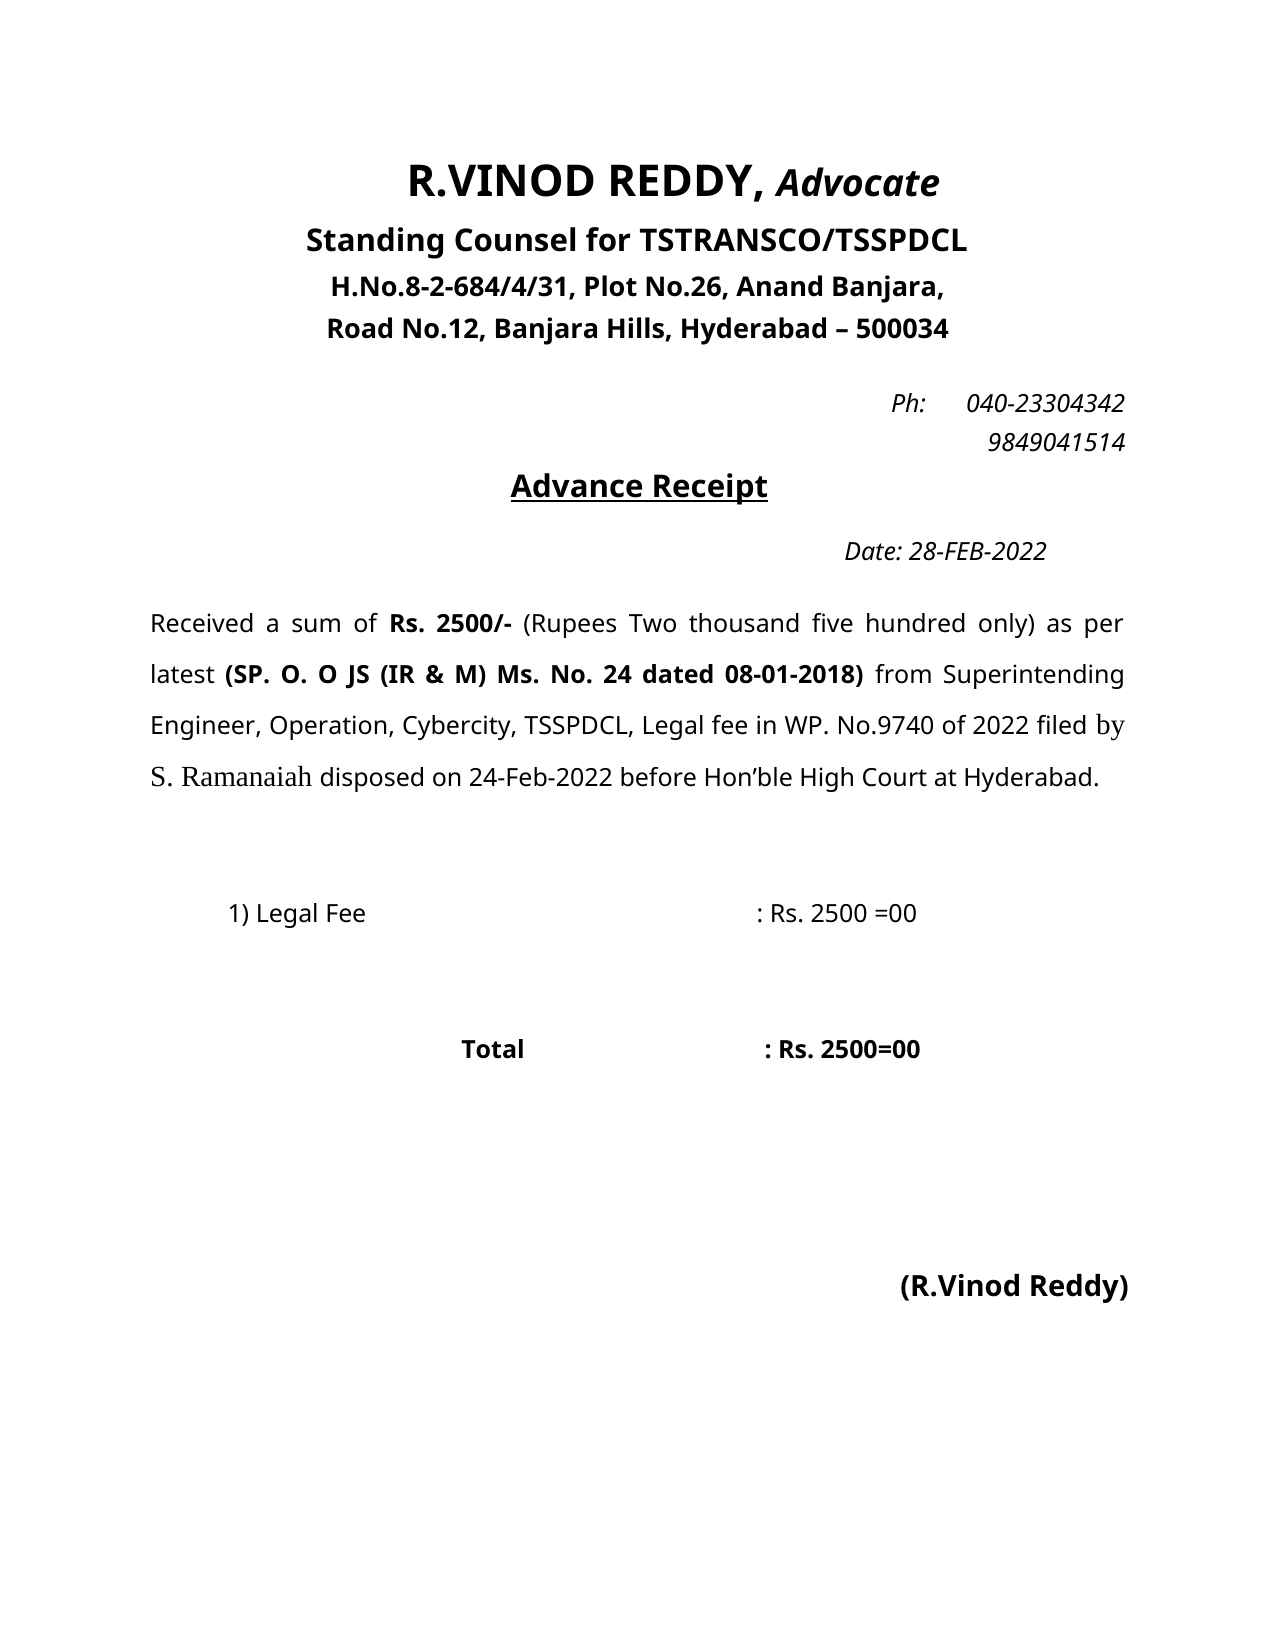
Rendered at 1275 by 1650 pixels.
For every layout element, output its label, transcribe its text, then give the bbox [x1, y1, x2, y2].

text Standing Counsel for TSTRANSCO/TSSPDCL [227, 218, 1047, 261]
text 9849041514 [150, 424, 1125, 458]
text Total : Rs. 2500=00 [227, 1031, 1010, 1065]
text Road No.12, Banjara Hills, Hyderabad – 500034 [150, 310, 1125, 347]
text Date: 28-FEB-2022 [227, 533, 1047, 567]
text Received a sum of Rs. 2500/- (Rupees Two thousand five hundred only) as per latest (SP. O. O JS (IR & M) Ms. No. 24 dated 08-01-2018) from Superintending Engineer, Operation, Cybercity, TSSPDCL, Legal fee in WP. No.9740 of 2022 filed by S. Ramanaiah disposed on 24-Feb-2022 before Hon’ble High Court at Hyderabad. [150, 605, 1125, 793]
text H.No.8-2-684/4/31, Plot No.26, Anand Banjara, [150, 267, 1125, 304]
text R.VINOD REDDY, Advocate [227, 150, 1047, 209]
text Ph: 040-23304342 [150, 385, 1125, 419]
text 1) Legal Fee : Rs. 2500 =00 [227, 896, 1010, 929]
text (R.Vinod Reddy) [677, 1265, 1128, 1304]
text Advance Receipt [150, 463, 1128, 506]
